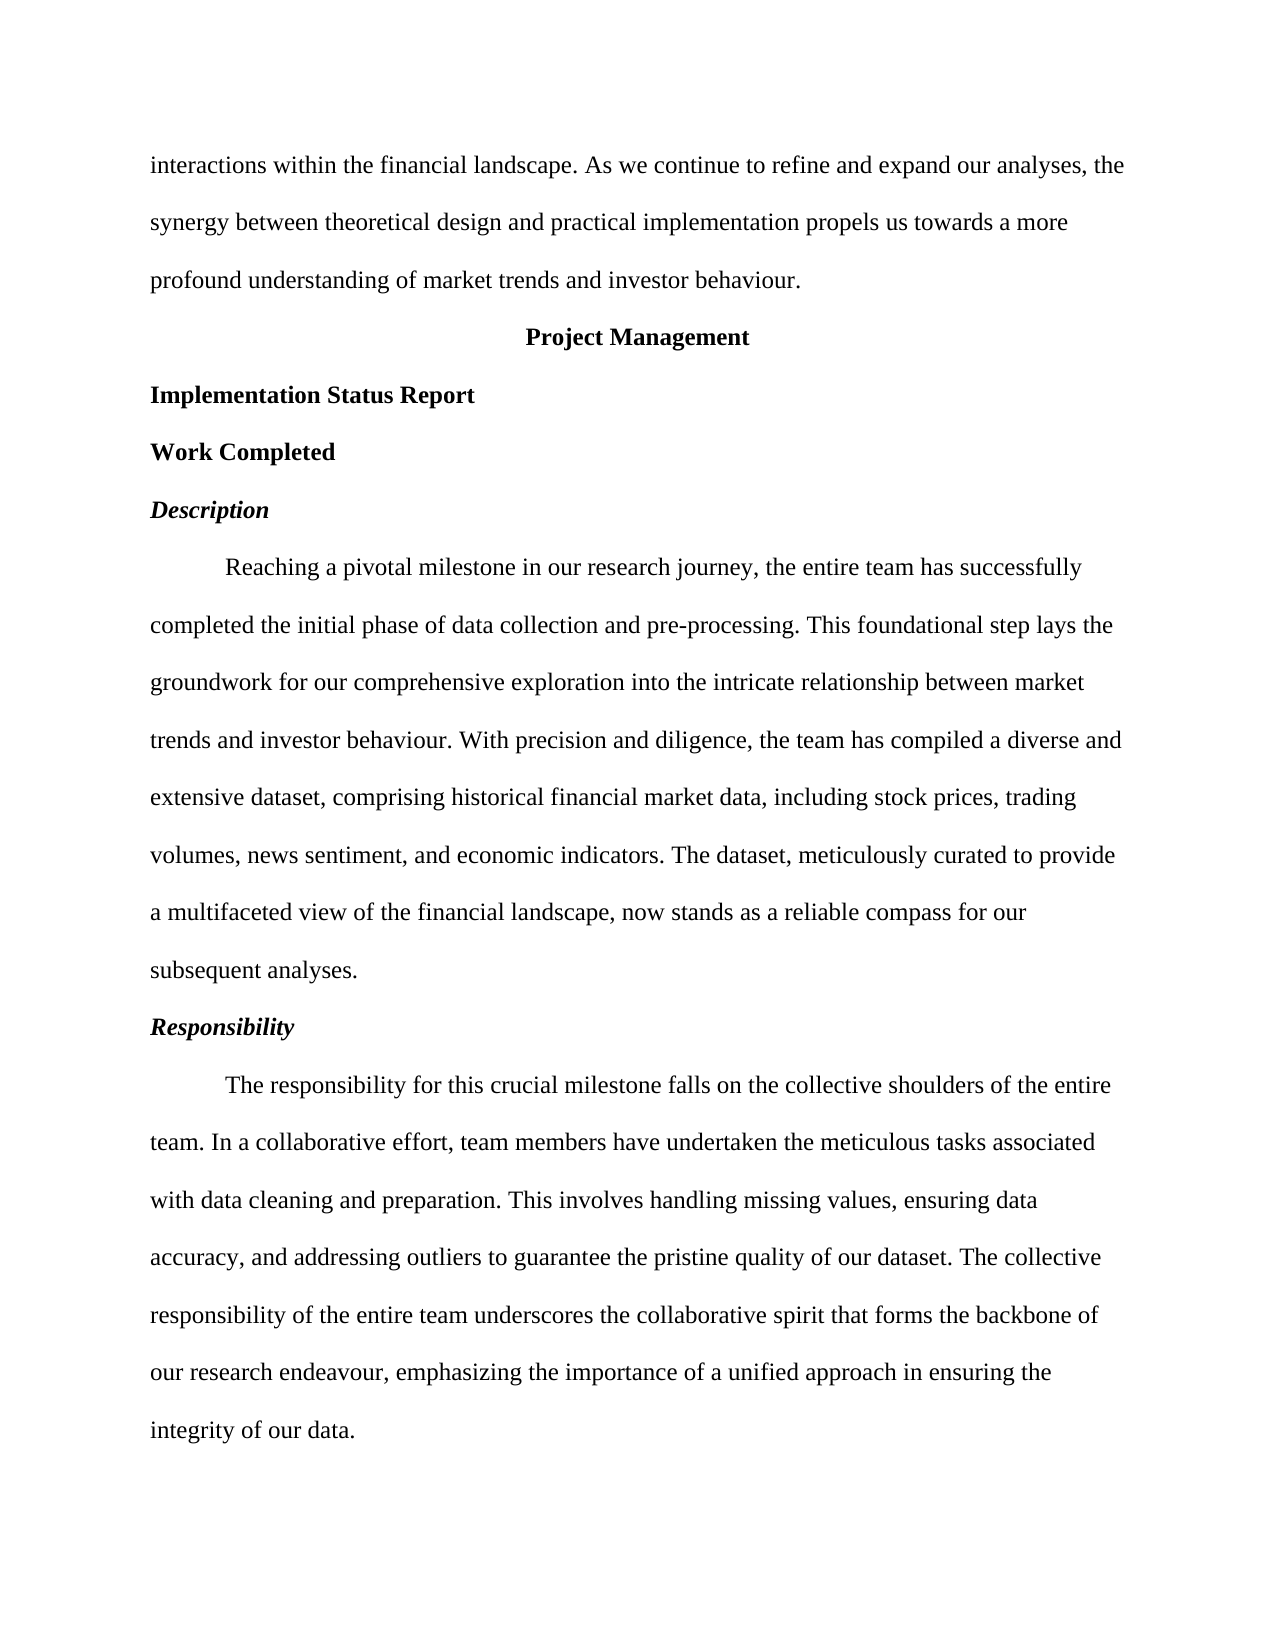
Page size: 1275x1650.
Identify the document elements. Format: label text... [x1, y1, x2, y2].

text Project Management [150, 322, 1125, 351]
text Responsibility [150, 1012, 1125, 1041]
text The responsibility for this crucial milestone falls on the collective shoulders of the entire team. In a collaborative effort, team members have undertaken the meticulous tasks associated with data cleaning and preparation. This involves handling missing values, ensuring data accuracy, and addressing outliers to guarantee the pristine quality of our dataset. The collective responsibility of the entire team underscores the collaborative spirit that forms the backbone of our research endeavour, emphasizing the importance of a unified approach in ensuring the integrity of our data. [150, 1070, 1125, 1444]
text Work Completed [150, 437, 1125, 466]
text Implementation Status Report [150, 380, 1125, 409]
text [150, 150, 1125, 294]
text Description [150, 495, 1125, 524]
text Reaching a pivotal milestone in our research journey, the entire team has successfully completed the initial phase of data collection and pre-processing. This foundational step lays the groundwork for our comprehensive exploration into the intricate relationship between market trends and investor behaviour. With precision and diligence, the team has compiled a diverse and extensive dataset, comprising historical financial market data, including stock prices, trading volumes, news sentiment, and economic indicators. The dataset, meticulously curated to provide a multifaceted view of the financial landscape, now stands as a reliable compass for our subsequent analyses. [150, 552, 1125, 984]
